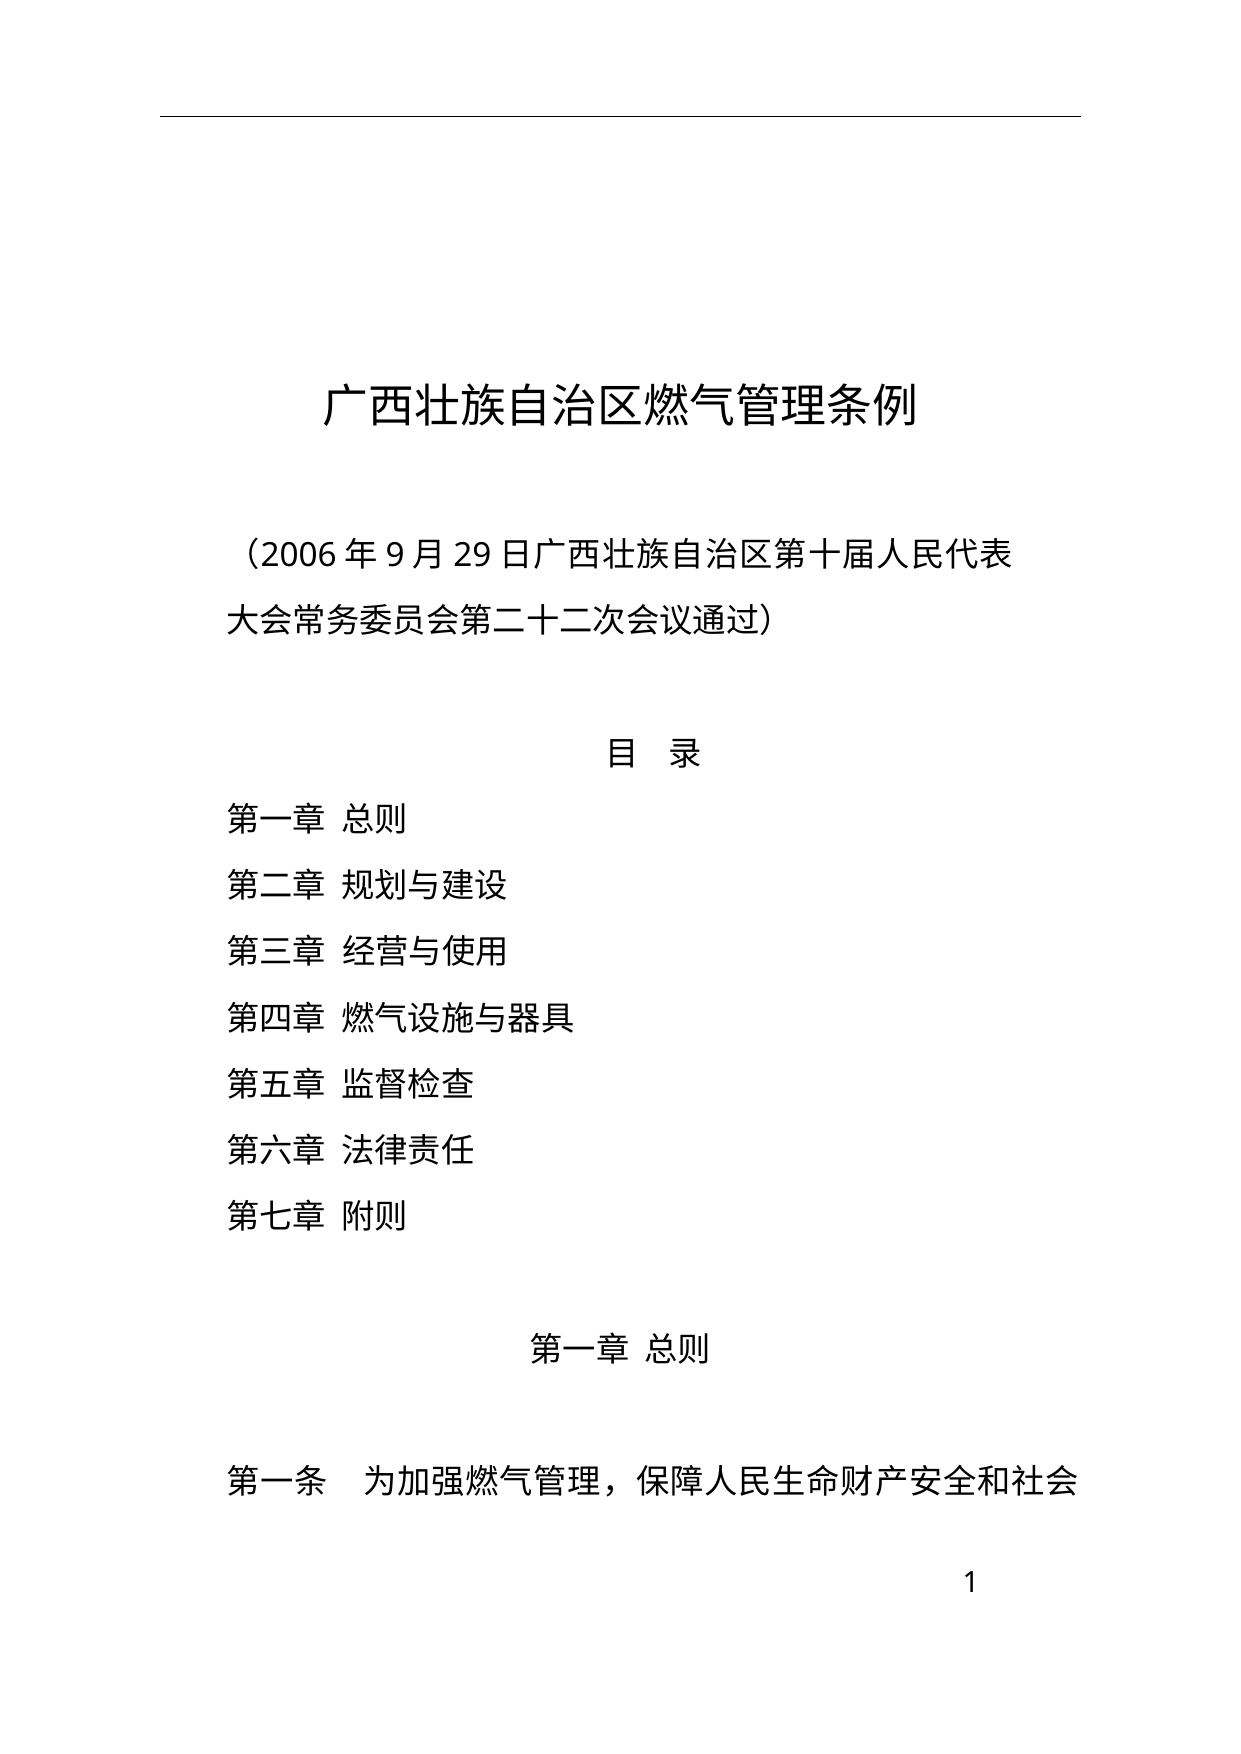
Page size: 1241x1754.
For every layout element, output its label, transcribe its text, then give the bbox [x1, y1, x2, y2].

text 第二章 规划与建设 [226, 850, 1081, 916]
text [159, 1446, 1081, 1512]
text 第六章 法律责任 [226, 1115, 1081, 1181]
text 广西壮族自治区燃气管理条例 [159, 353, 1081, 452]
text 第一章 总则 [159, 1313, 1081, 1380]
list 经营与使用 [226, 916, 1081, 982]
text （2006年9月29日广西壮族自治区第十届人民代表大会常务委员会第二十二次会议通过） [226, 518, 1014, 651]
text 第五章 监督检查 [226, 1048, 1081, 1115]
text 第一章 总则 [226, 783, 1081, 850]
text 第七章 附则 [226, 1181, 1081, 1247]
text 第四章 燃气设施与器具 [226, 982, 1081, 1048]
text 目 录 [226, 717, 1081, 783]
